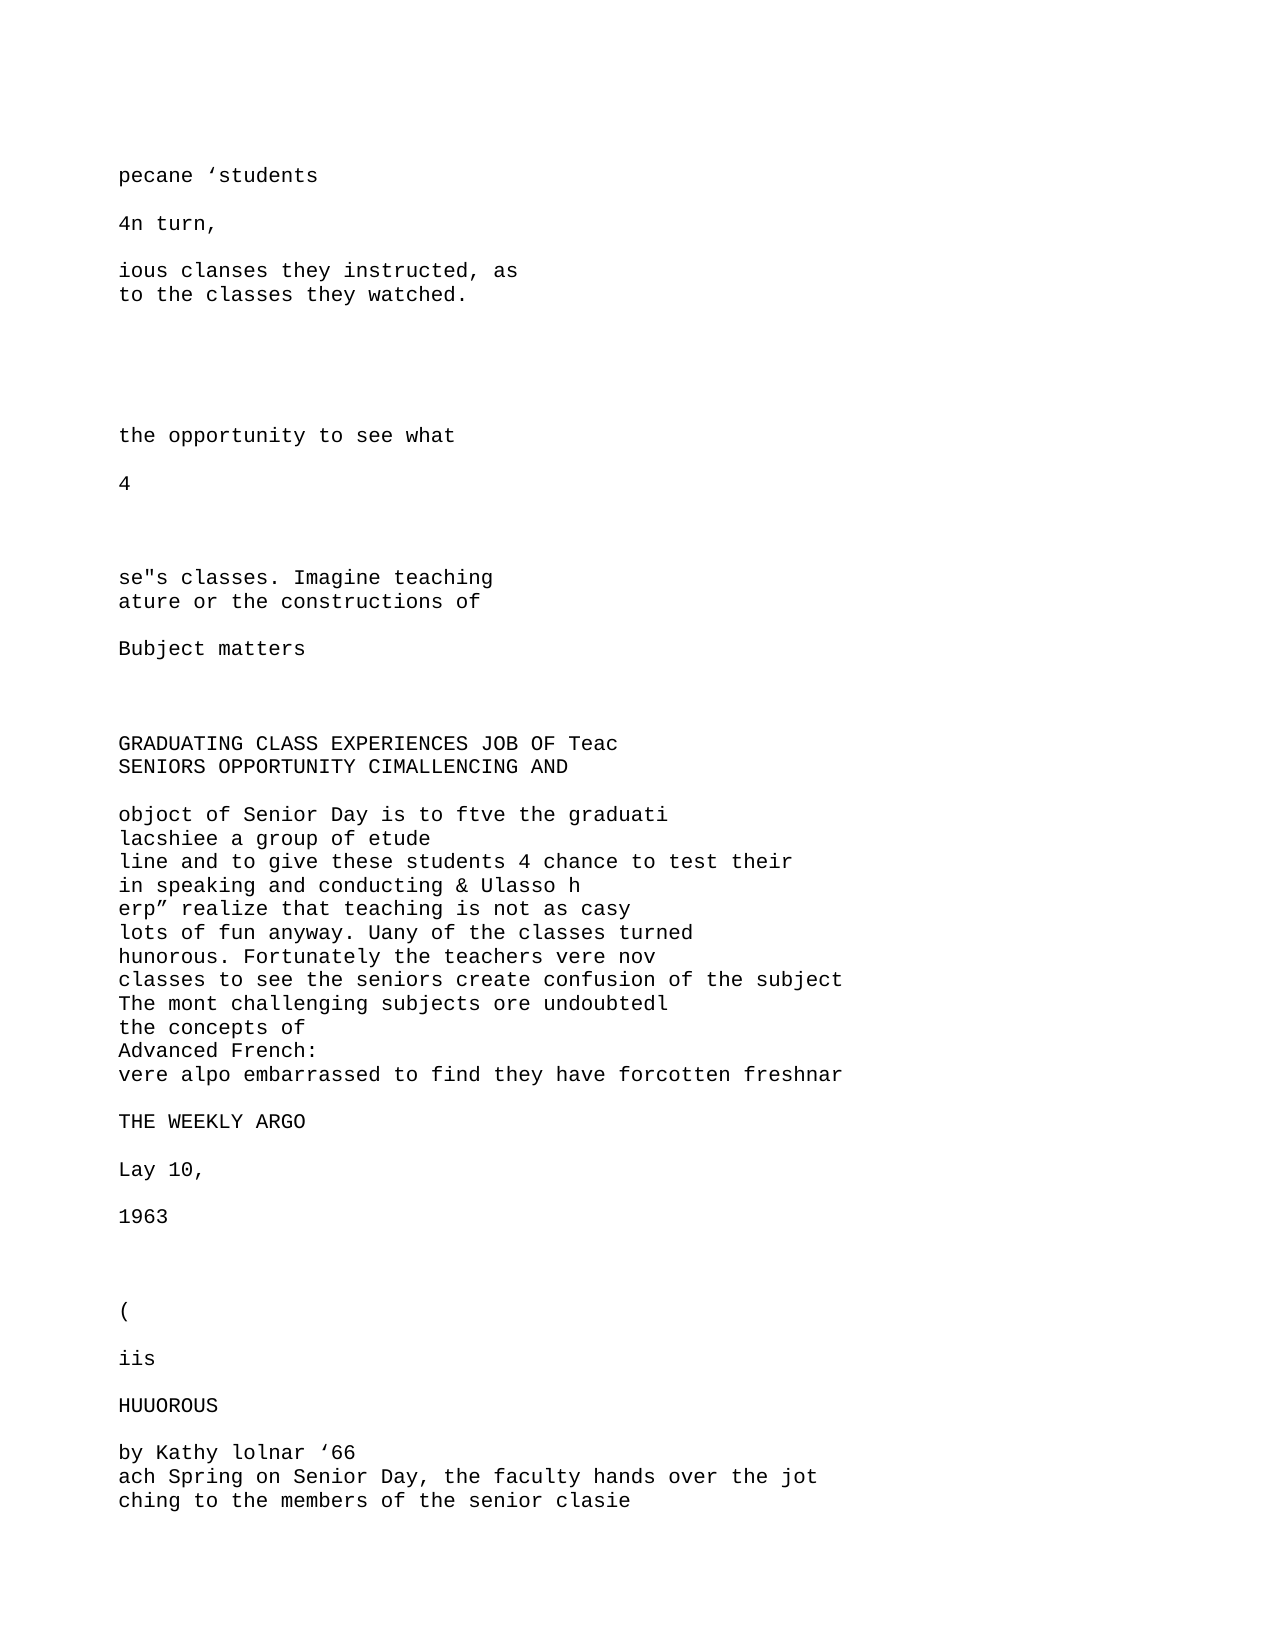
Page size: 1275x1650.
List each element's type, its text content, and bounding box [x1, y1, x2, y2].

text classes to see the seniors create confusion of the subject [118, 969, 1157, 993]
text GRADUATING CLASS EXPERIENCES JOB OF Teac [118, 733, 1157, 757]
text 4 [118, 473, 1157, 496]
text iis [118, 1348, 1157, 1371]
text ching to the members of the senior clasie [118, 1489, 1157, 1513]
text erp” realize that teaching is not as casy [118, 898, 1157, 922]
text lacshiee a group of etude [118, 827, 1157, 851]
text HUUOROUS [118, 1395, 1157, 1419]
text pecane ‘students [118, 165, 1157, 189]
text Bubject matters [118, 638, 1157, 662]
text the opportunity to see what [118, 426, 1157, 449]
text to the classes they watched. [118, 284, 1157, 307]
text Lay 10, [118, 1158, 1157, 1182]
text objoct of Senior Day is to ftve the graduati [118, 804, 1157, 827]
text 4n turn, [118, 213, 1157, 236]
text Advanced French: [118, 1040, 1157, 1064]
text ature or the constructions of [118, 591, 1157, 615]
text THE WEEKLY ARGO [118, 1111, 1157, 1135]
text ach Spring on Senior Day, the faculty hands over the jot [118, 1466, 1157, 1489]
text lots of fun anyway. Uany of the classes turned [118, 922, 1157, 946]
text 1963 [118, 1206, 1157, 1229]
text vere alpo embarrassed to find they have forcotten freshnar [118, 1064, 1157, 1088]
text line and to give these students 4 chance to test their [118, 851, 1157, 875]
text ( [118, 1300, 1157, 1324]
text ious clanses they instructed, as [118, 260, 1157, 284]
text se"s classes. Imagine teaching [118, 567, 1157, 591]
text The mont challenging subjects ore undoubtedl [118, 993, 1157, 1017]
text in speaking and conducting & Ulasso h [118, 875, 1157, 898]
text hunorous. Fortunately the teachers vere nov [118, 946, 1157, 969]
text by Kathy lolnar ‘66 [118, 1442, 1157, 1466]
text SENIORS OPPORTUNITY CIMALLENCING AND [118, 757, 1157, 780]
text the concepts of [118, 1017, 1157, 1040]
